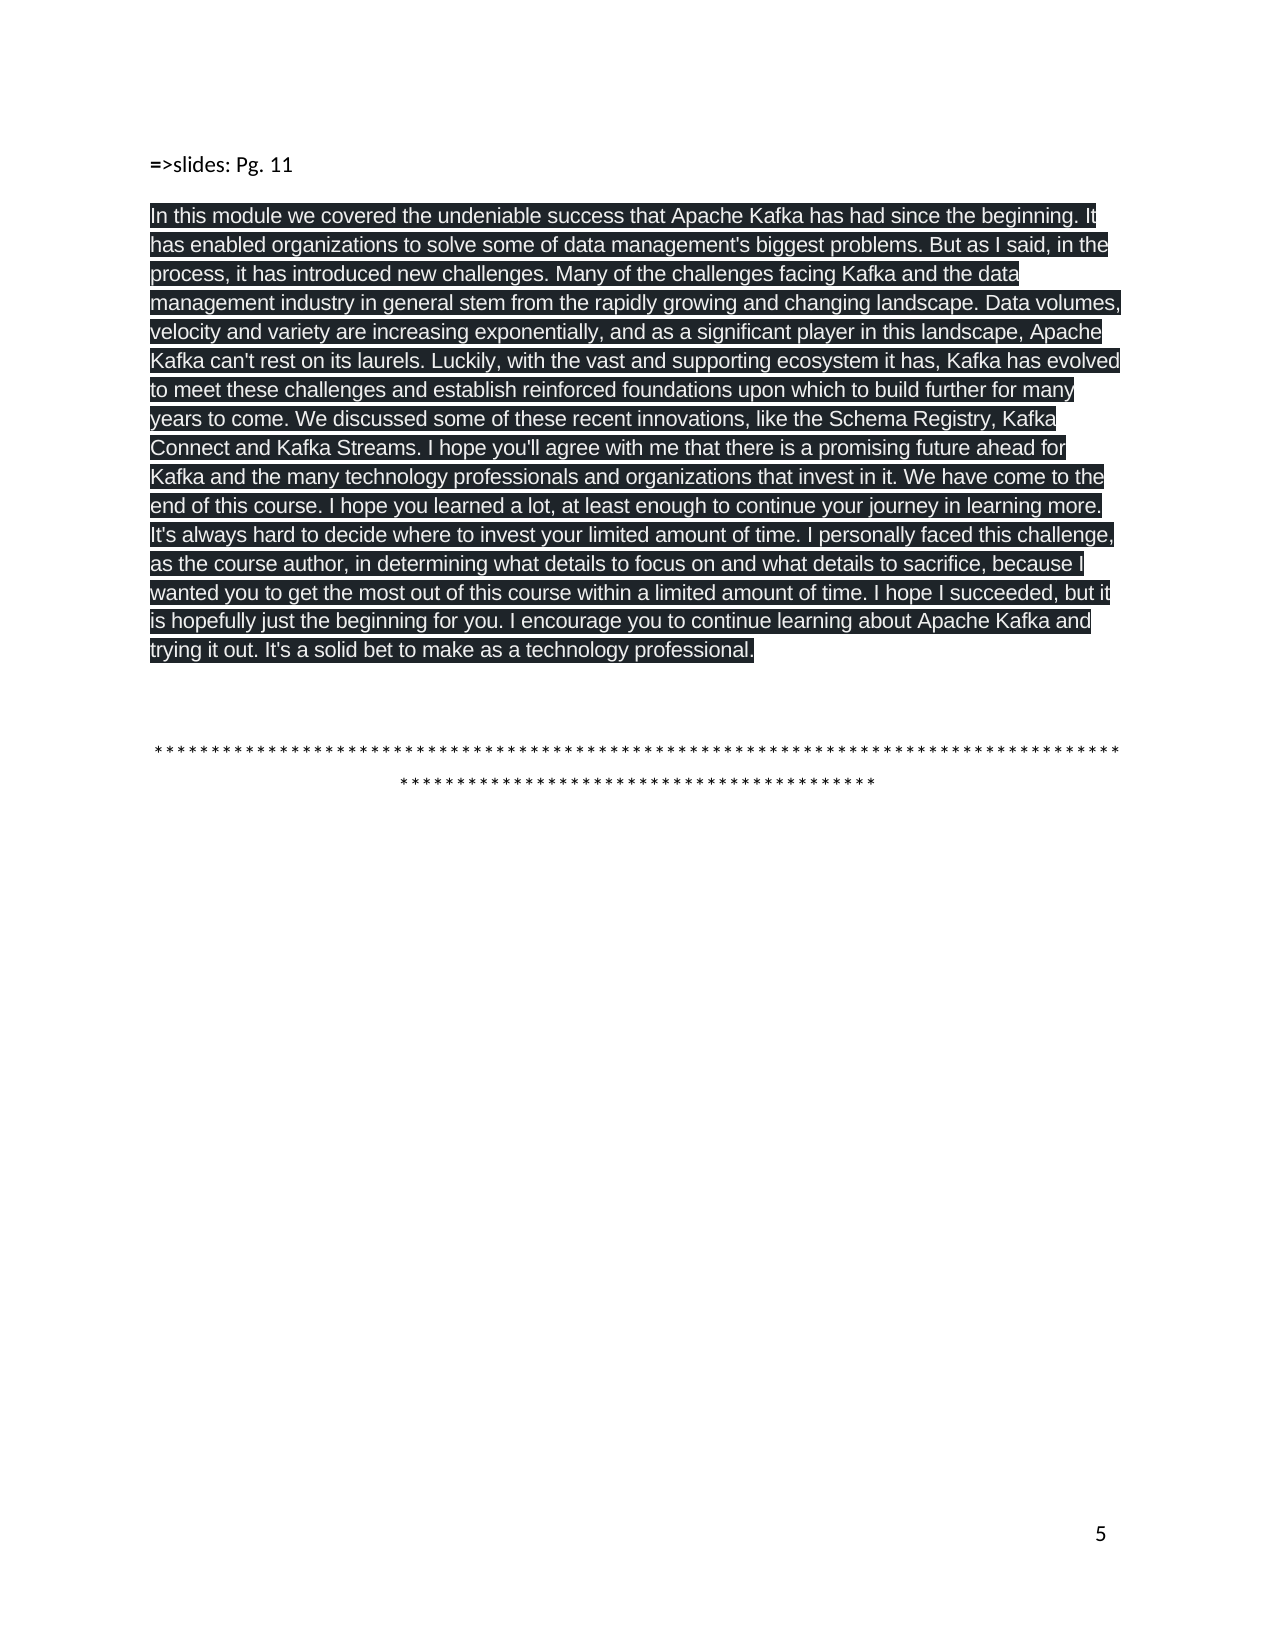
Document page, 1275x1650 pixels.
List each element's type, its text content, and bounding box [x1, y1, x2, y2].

text =>slides: Pg. 11 [150, 150, 1125, 178]
text In this module we covered the undeniable success that Apache Kafka has had since the beginning. It has enabled organizations to solve some of data management's biggest problems. But as I said, in the process, it has introduced new challenges. Many of the challenges facing Kafka and the data management industry in general stem from the rapidly growing and changing landscape. Data volumes, velocity and variety are increasing exponentially, and as a significant player in this landscape, Apache Kafka can't rest on its laurels. Luckily, with the vast and supporting ecosystem it has, Kafka has evolved to meet these challenges and establish reinforced foundations upon which to build further for many years to come. We discussed some of these recent innovations, like the Schema Registry, Kafka Connect and Kafka Streams. I hope you'll agree with me that there is a promising future ahead for Kafka and the many technology professionals and organizations that invest in it. We have come to the end of this course. I hope you learned a lot, at least enough to continue your journey in learning more. It's always hard to decide where to invest your limited amount of time. I personally faced this challenge, as the course author, in determining what details to focus on and what details to sacrifice, because I wanted you to get the most out of this course within a limited amount of time. I hope I succeeded, but it is hopefully just the beginning for you. I encourage you to continue learning about Apache Kafka and trying it out. It's a solid bet to make as a technology professional. [150, 203, 1125, 663]
text ******************************************************************************************************************************* [150, 740, 1125, 800]
